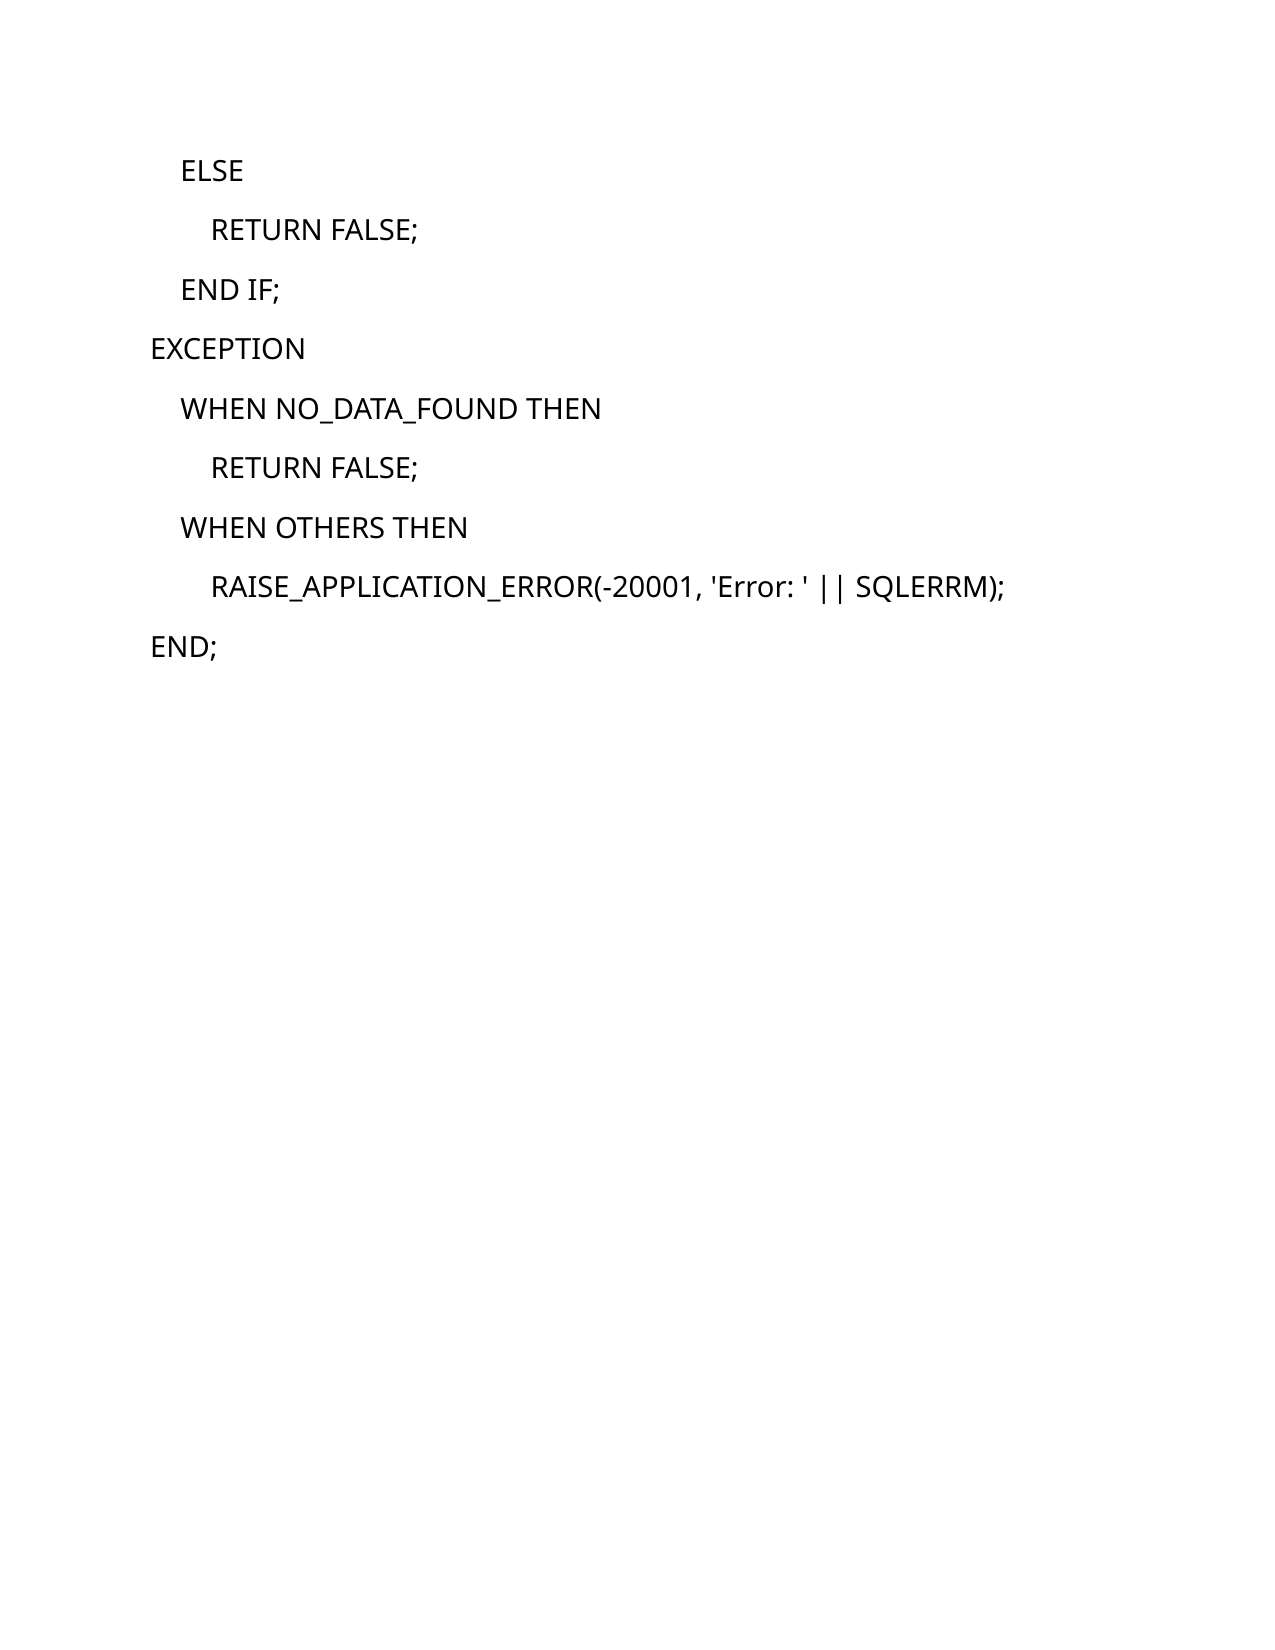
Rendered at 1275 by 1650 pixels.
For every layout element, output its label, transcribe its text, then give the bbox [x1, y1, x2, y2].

text END IF; [150, 269, 1125, 309]
text END; [150, 626, 1125, 666]
text RETURN FALSE; [150, 209, 1125, 249]
text WHEN OTHERS THEN [150, 507, 1125, 547]
text RAISE_APPLICATION_ERROR(-20001, 'Error: ' || SQLERRM); [150, 566, 1125, 606]
text WHEN NO_DATA_FOUND THEN [150, 388, 1125, 428]
text ELSE [150, 150, 1125, 190]
text RETURN FALSE; [150, 447, 1125, 487]
text EXCEPTION [150, 328, 1125, 368]
